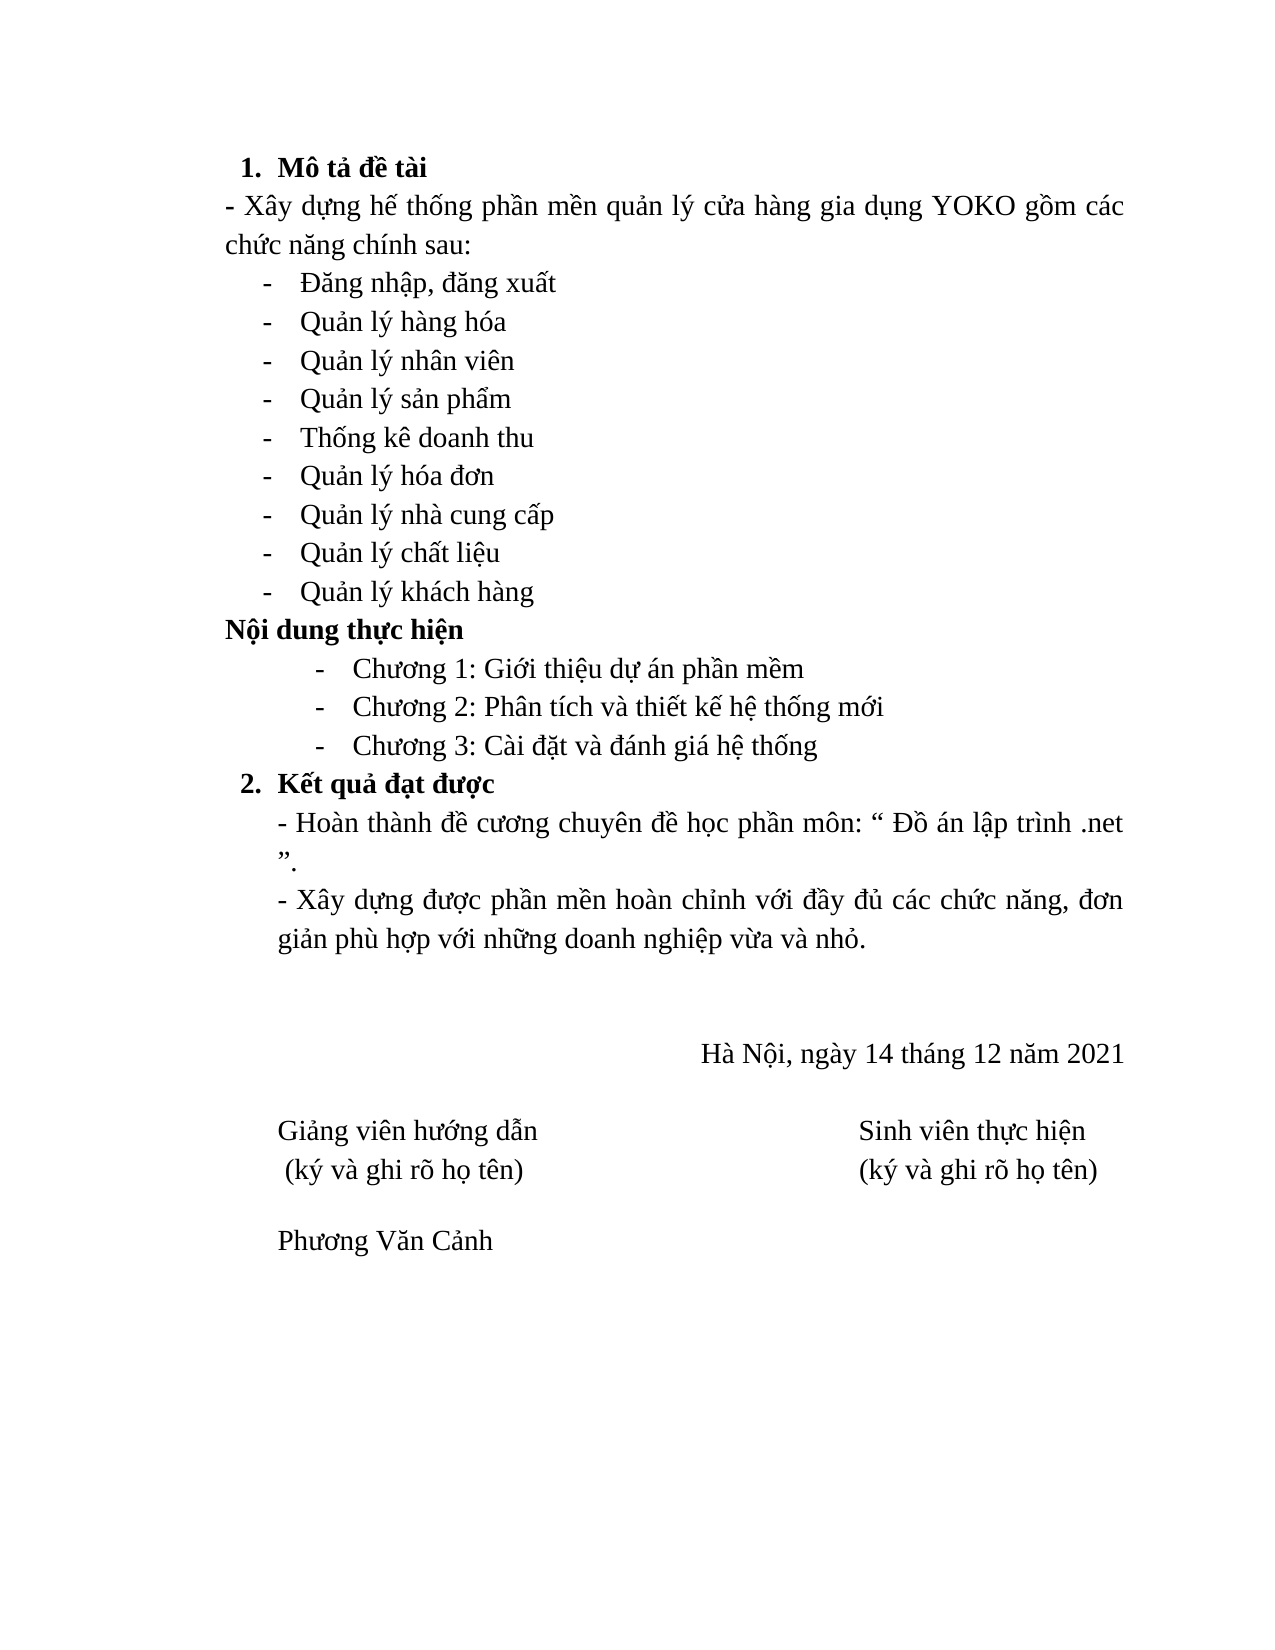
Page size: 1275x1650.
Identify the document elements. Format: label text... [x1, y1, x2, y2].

list Quản lý nhà cung cấp [262, 497, 1125, 530]
list Quản lý hàng hóa [262, 304, 1125, 338]
list Mô tả đề tài [240, 150, 1125, 183]
list Quản lý chất liệu [262, 535, 1125, 569]
list Kết quả đạt được [240, 767, 1125, 800]
text Hà Nội, ngày 14 tháng 12 năm 2021 [277, 1036, 1125, 1070]
text - Hoàn thành đề cương chuyên đề học phần môn: “ Đồ án lập trình .net ”. [277, 805, 1125, 877]
text (ký và ghi rõ họ tên) (ký và ghi rõ họ tên) [277, 1152, 1125, 1186]
list Đăng nhập, đăng xuất [262, 266, 1125, 299]
list Quản lý nhân viên [262, 343, 1125, 376]
list Quản lý khách hàng [262, 574, 1125, 607]
list Chương 2: Phân tích và thiết kế hệ thống mới [315, 689, 1125, 723]
text Nội dung thực hiện [225, 612, 1125, 646]
list Quản lý sản phẩm [262, 381, 1125, 415]
list Chương 1: Giới thiệu dự án phần mềm [315, 651, 1125, 684]
text Giảng viên hướng dẫn Sinh viên thực hiện [277, 1113, 1125, 1147]
text Phương Văn Cảnh [277, 1223, 1125, 1256]
list Quản lý hóa đơn [262, 458, 1125, 492]
text - Xây dựng hế thống phần mền quản lý cửa hàng gia dụng YOKO gồm các chức năng chính sau: [225, 188, 1125, 261]
list Thống kê doanh thu [262, 420, 1125, 453]
list Chương 3: Cài đặt và đánh giá hệ thống [315, 728, 1125, 762]
text - Xây dựng được phần mền hoàn chỉnh với đầy đủ các chức năng, đơn giản phù hợp với những doanh nghiệp vừa và nhỏ. [277, 882, 1125, 954]
